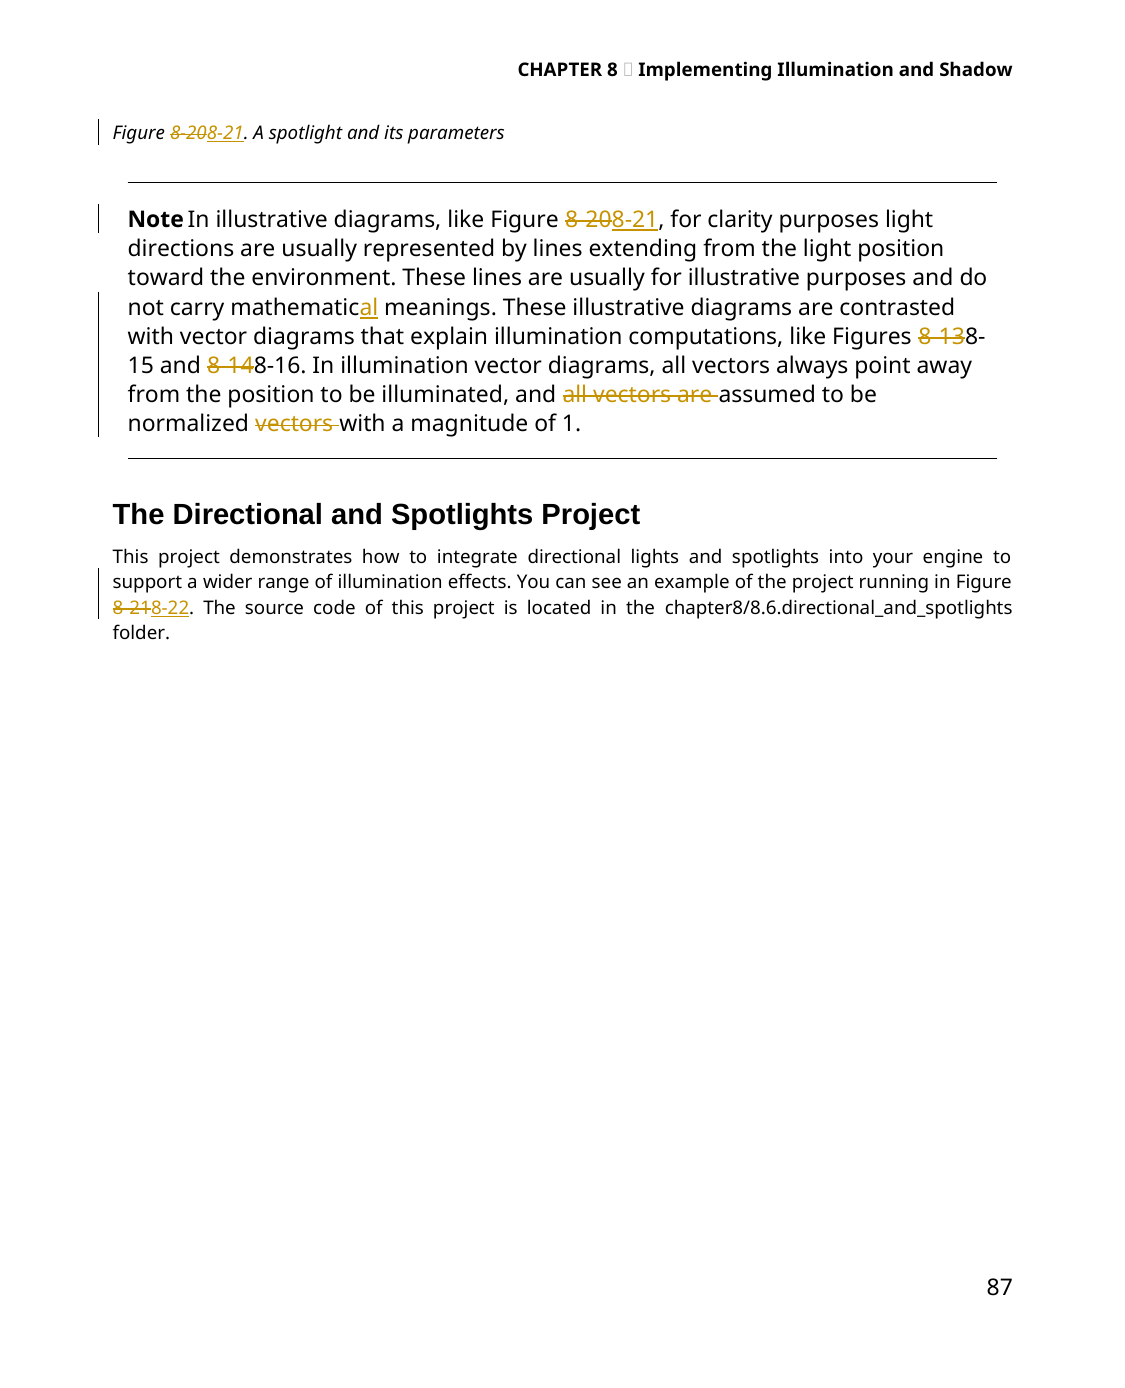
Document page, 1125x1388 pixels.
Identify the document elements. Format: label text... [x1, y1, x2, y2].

text This project demonstrates how to integrate directional lights and spotlights into your engine to support a wider range of illumination effects. You can see an example of the project running in Figure . The source code of this project is located in the chapter8/8.6.directional_and_spotlights folder. [112, 543, 1012, 645]
subtitle The Directional and Spotlights Project [112, 497, 1012, 530]
text Figure . A spotlight and its parameters [112, 119, 1012, 145]
text Note In illustrative diagrams, like Figure , for clarity purposes light directions are usually represented by lines extending from the light position toward the environment. These lines are usually for illustrative purposes and do not carry mathematic meanings. These illustrative diagrams are contrasted with vector diagrams that explain illumination computations, like Figures 8-15 and 8-16. In illumination vector diagrams, all vectors always point away from the position to be illuminated, and assumed to be normalized with a magnitude of 1. [127, 183, 997, 459]
